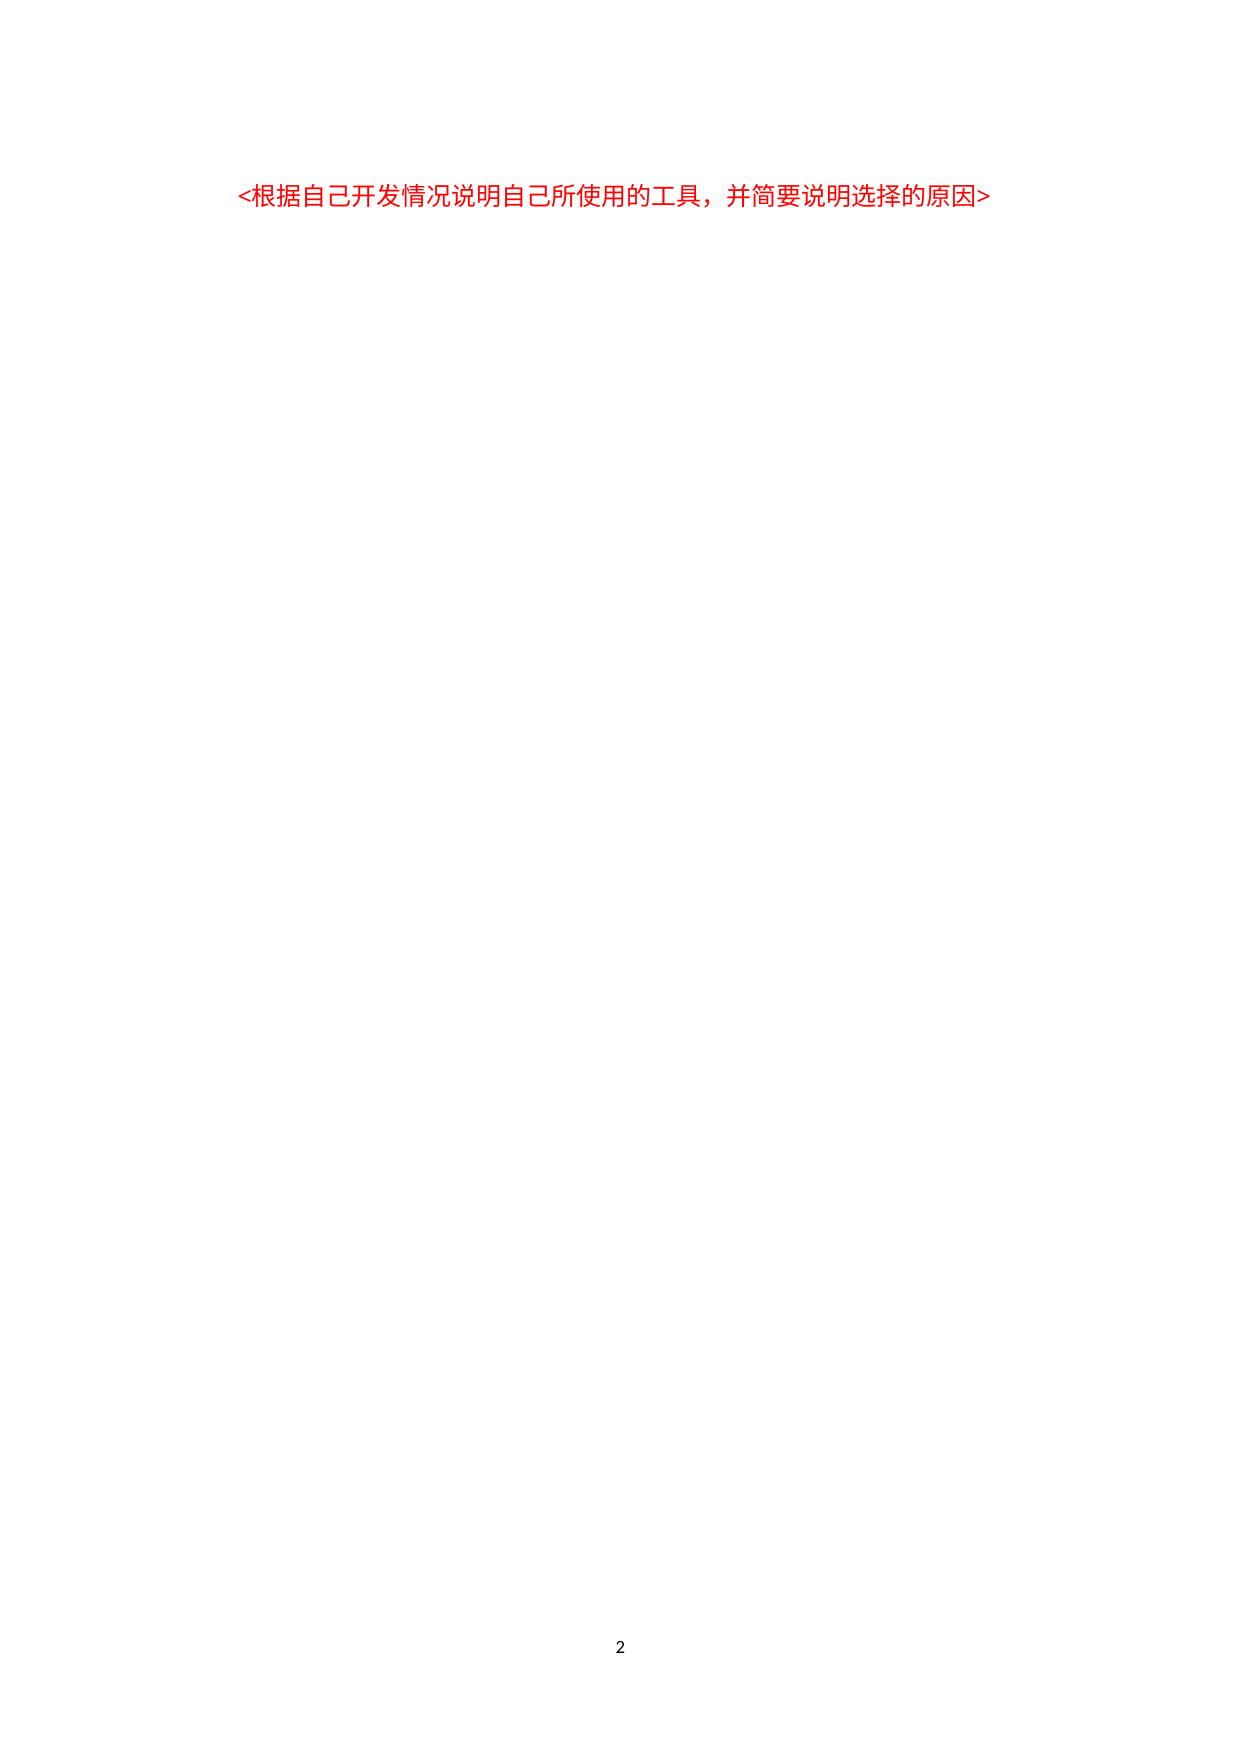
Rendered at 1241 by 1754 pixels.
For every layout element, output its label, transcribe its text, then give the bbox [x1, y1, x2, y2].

text <根据自己开发情况说明自己所使用的工具，并简要说明选择的原因> [187, 162, 1053, 227]
